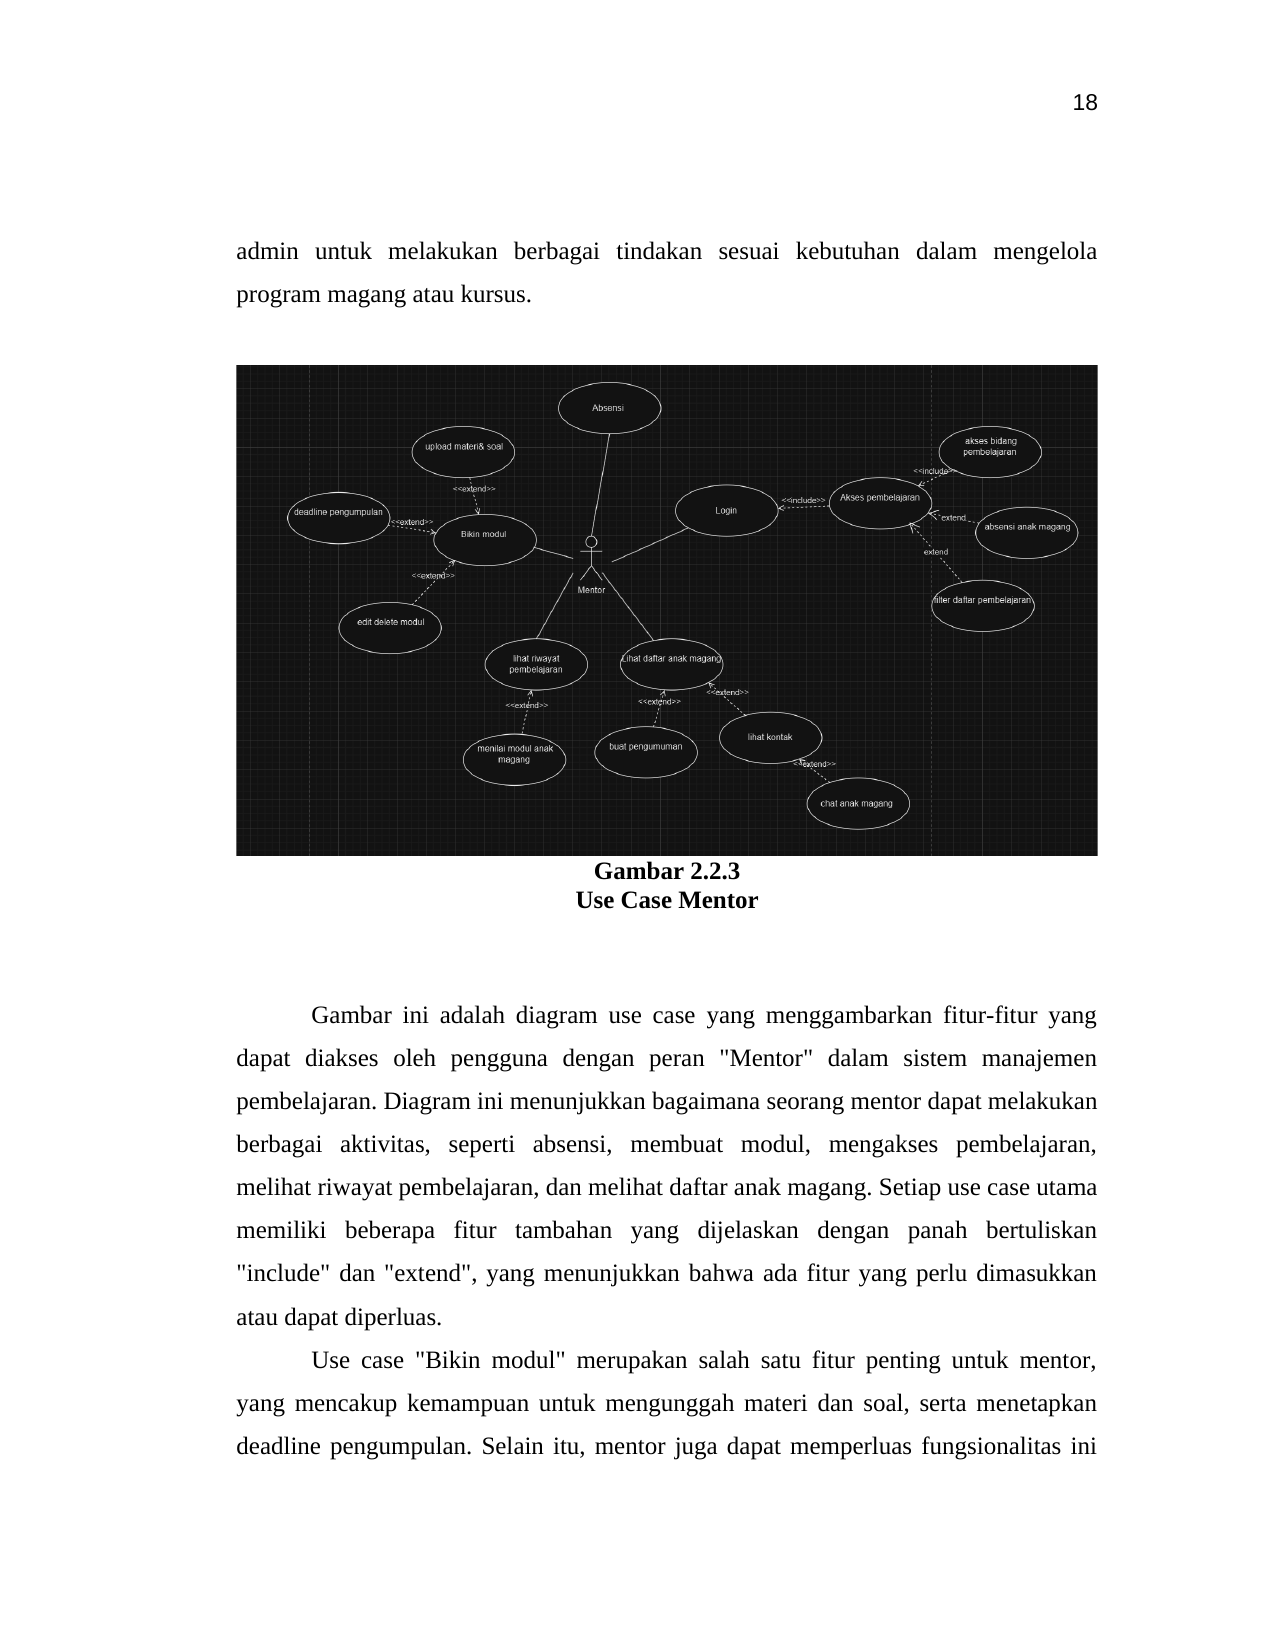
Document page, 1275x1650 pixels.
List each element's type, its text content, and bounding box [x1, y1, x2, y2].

text Use Case Mentor [236, 885, 1098, 913]
picture [236, 365, 1098, 856]
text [236, 236, 1098, 308]
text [236, 1345, 1098, 1460]
text Gambar 2.2.3 [236, 856, 1098, 885]
text Gambar ini adalah diagram use case yang menggambarkan fitur-fitur yang dapat diakses oleh pengguna dengan peran "Mentor" dalam sistem manajemen pembelajaran. Diagram ini menunjukkan bagaimana seorang mentor dapat melakukan berbagai aktivitas, seperti absensi, membuat modul, mengakses pembelajaran, melihat riwayat pembelajaran, dan melihat daftar anak magang. Setiap use case utama memiliki beberapa fitur tambahan yang dijelaskan dengan panah bertuliskan "include" dan "extend", yang menunjukkan bahwa ada fitur yang perlu dimasukkan atau dapat diperluas. [236, 1000, 1098, 1330]
